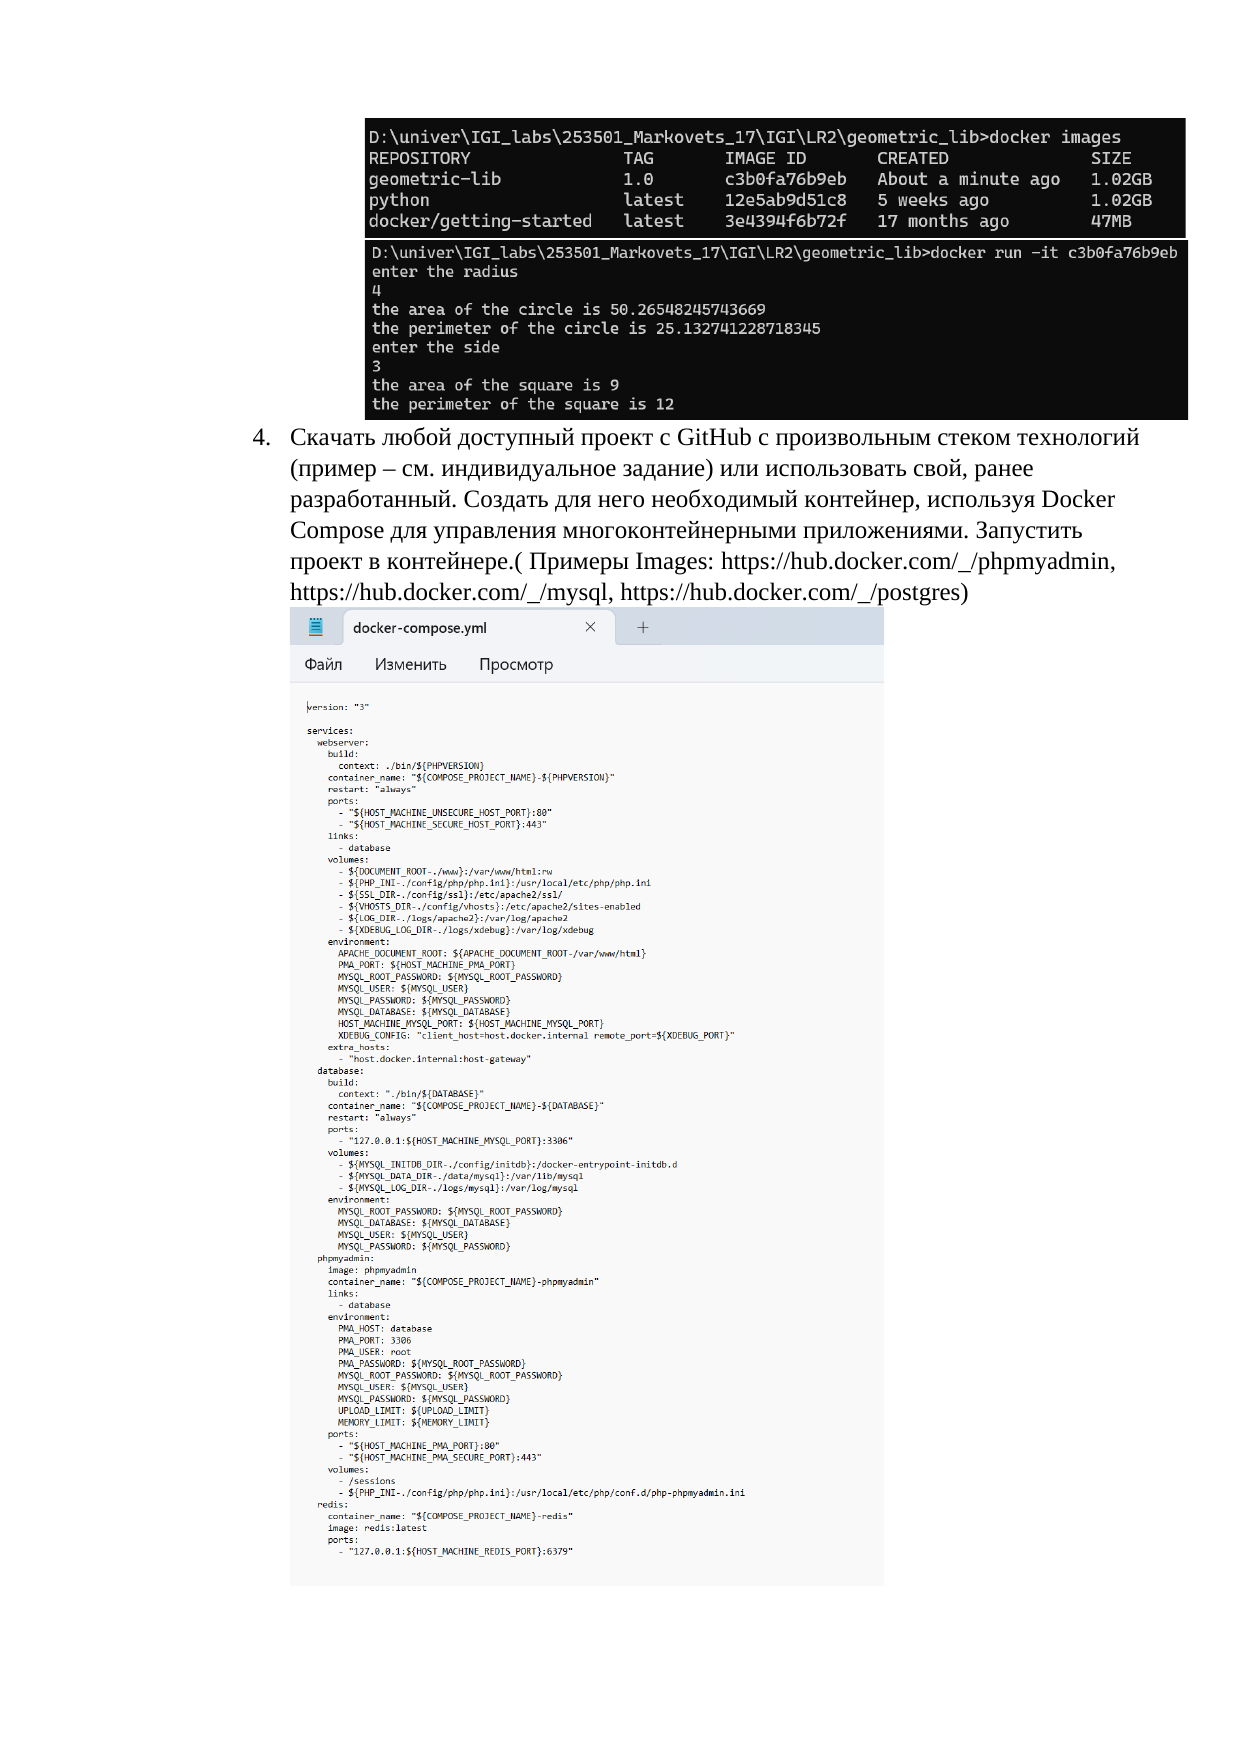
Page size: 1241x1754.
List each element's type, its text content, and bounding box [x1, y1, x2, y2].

picture [364, 118, 1186, 238]
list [327, 118, 1152, 419]
picture [364, 240, 1189, 420]
picture [289, 607, 885, 1586]
